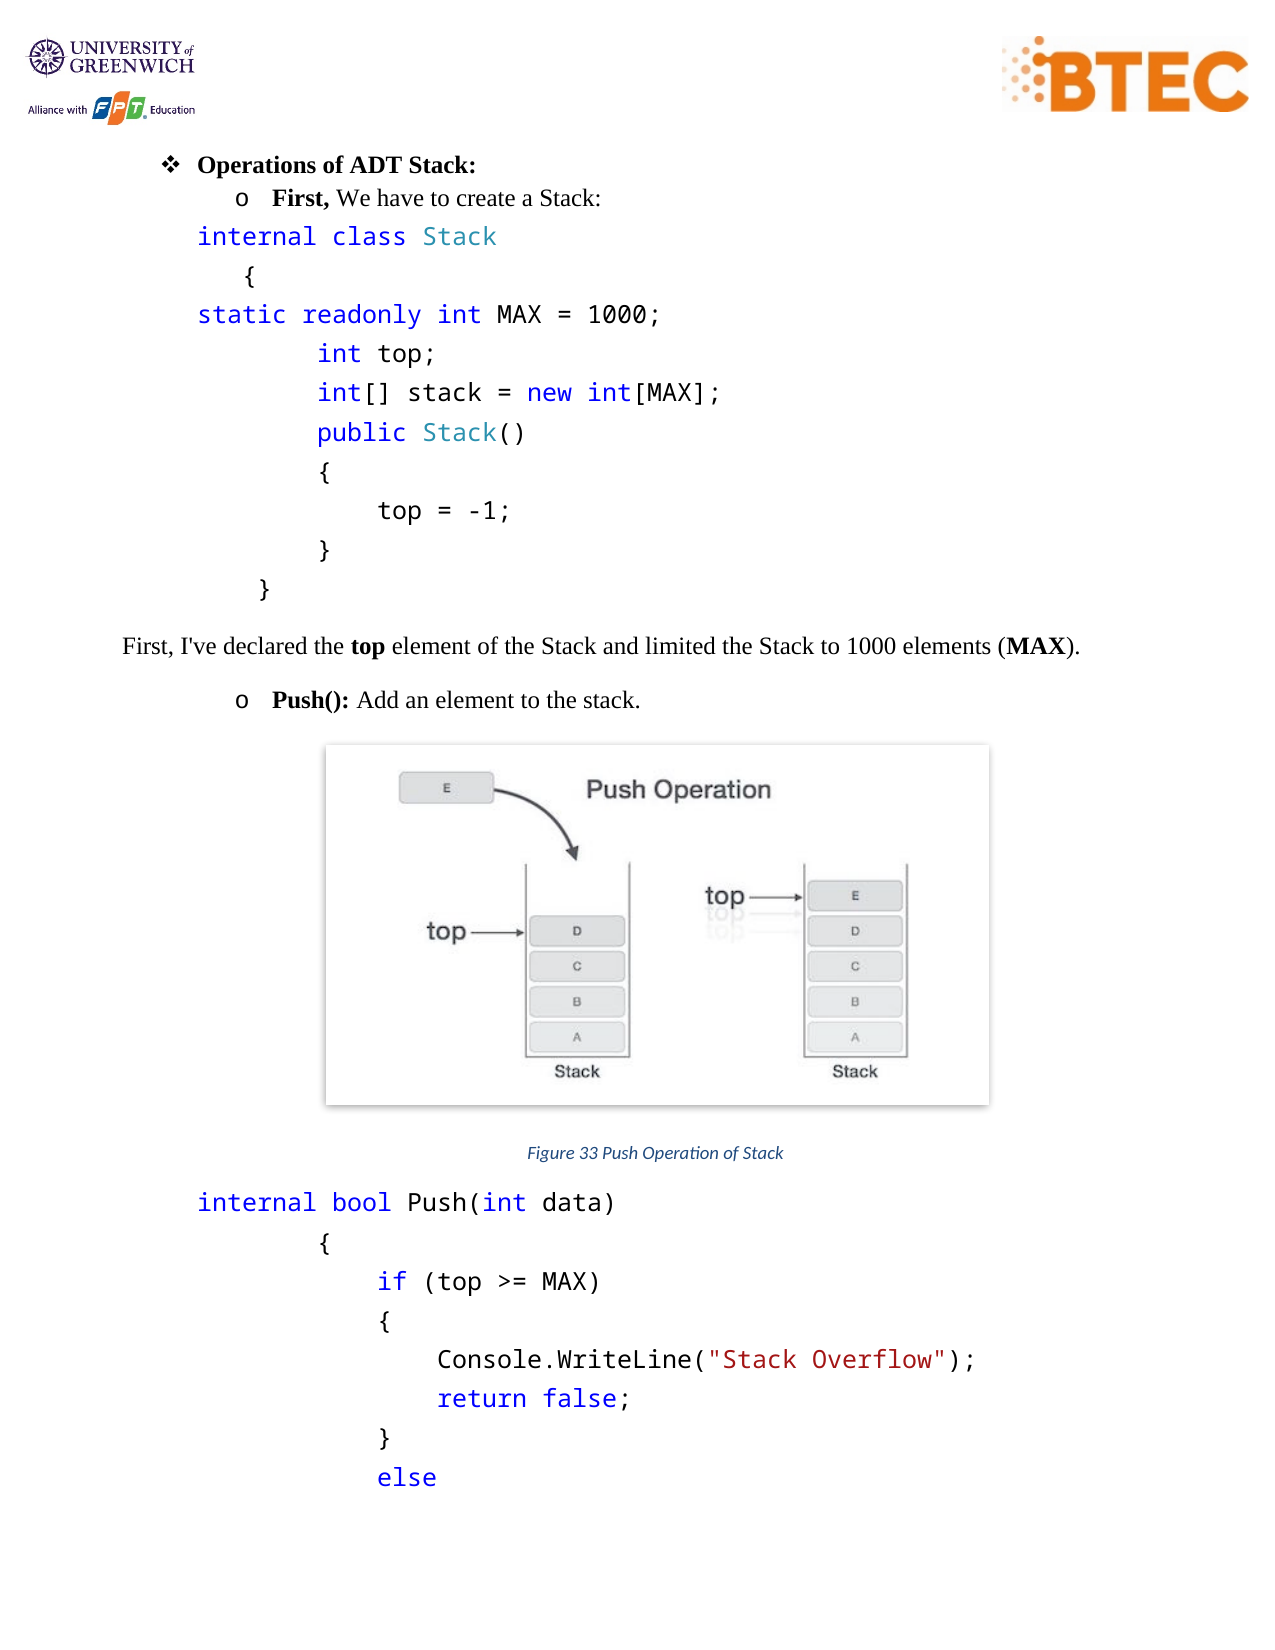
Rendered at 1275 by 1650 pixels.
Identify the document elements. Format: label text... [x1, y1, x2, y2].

list if (top >= MAX) [197, 1263, 1191, 1297]
list First, We have to create a Stack: [234, 183, 1191, 214]
list { [197, 1302, 1191, 1337]
list else [197, 1459, 1191, 1493]
list Operations of ADT Stack: [159, 150, 1191, 179]
list Push(): Add an element to the stack. [234, 685, 1191, 716]
list } [197, 571, 1191, 605]
text First, I've declared the top element of the Stack and limited the Stack to 1000 elements (MAX). [122, 631, 1191, 660]
picture [1001, 36, 1249, 112]
picture [341, 760, 974, 1090]
list { [197, 453, 1191, 487]
list int[] stack = new int[MAX]; [197, 375, 1191, 409]
list } [197, 1420, 1191, 1454]
list internal bool Push(int data) [197, 1185, 1191, 1219]
list Console.WriteLine("Stack Overflow"); [197, 1342, 1191, 1376]
list public Stack() [197, 414, 1191, 448]
list { [197, 1224, 1191, 1258]
list { [197, 258, 1191, 292]
list return false; [197, 1381, 1191, 1415]
list static readonly int MAX = 1000; [197, 297, 1191, 331]
text Figure 33 Push Operation of Stack [122, 1141, 1191, 1164]
list } [197, 532, 1191, 566]
list internal class Stack [197, 218, 1191, 252]
list top = -1; [197, 493, 1191, 527]
list int top; [197, 336, 1191, 370]
picture [14, 25, 207, 136]
